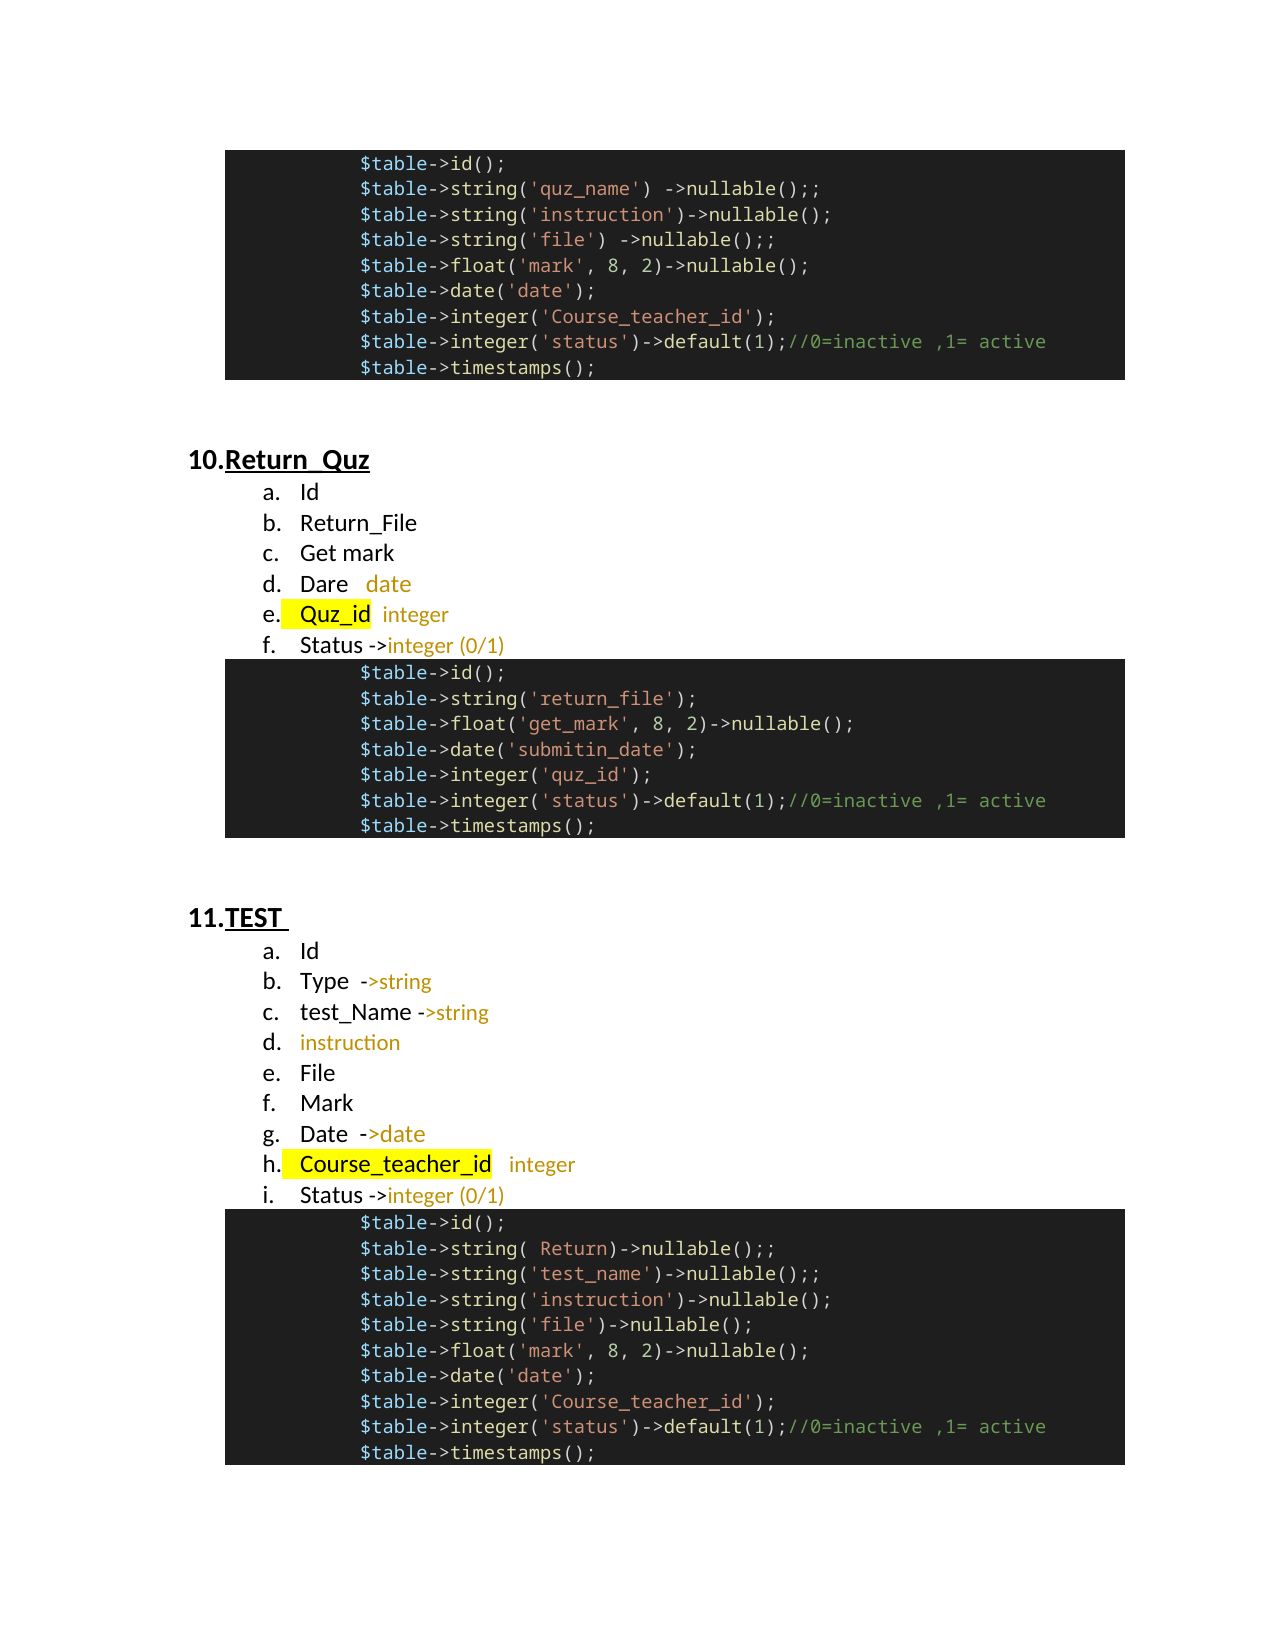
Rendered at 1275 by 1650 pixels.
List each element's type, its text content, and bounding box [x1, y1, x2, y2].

list Quz_id integer [262, 598, 1125, 629]
list $table->timestamps(); [225, 813, 1125, 838]
list Type ->string [262, 965, 1125, 996]
list Course_teacher_id integer [262, 1148, 1125, 1179]
list $table->date('submitin_date'); [225, 736, 1125, 762]
list Return_File [262, 507, 1125, 537]
list Mark [262, 1087, 1125, 1118]
list $table->string('quz_name') ->nullable();; [225, 176, 1125, 201]
list $table->date('date'); [225, 1363, 1125, 1388]
list Get mark [262, 537, 1125, 568]
list $table->string('return_file'); [225, 685, 1125, 711]
list $table->integer('Course_teacher_id'); [225, 1388, 1125, 1414]
list $table->integer('status')->default(1);//0=inactive ,1= active [225, 1414, 1125, 1439]
list Status ->integer (0/1) [262, 629, 1125, 659]
list $table->integer('status')->default(1);//0=inactive ,1= active [225, 329, 1125, 354]
list $table->integer('status')->default(1);//0=inactive ,1= active [225, 787, 1125, 813]
list $table->date('date'); [225, 278, 1125, 303]
list $table->string('instruction')->nullable(); [225, 1286, 1125, 1312]
list Id [262, 935, 1125, 965]
list $table->id(); [225, 659, 1125, 685]
list TEST [187, 899, 1125, 935]
list $table->timestamps(); [225, 1439, 1125, 1465]
list $table->integer('Course_teacher_id'); [225, 303, 1125, 329]
list $table->float('mark', 8, 2)->nullable(); [225, 1337, 1125, 1363]
list $table->integer('quz_id'); [225, 762, 1125, 787]
list Dare date [262, 568, 1125, 598]
list File [262, 1057, 1125, 1087]
list $table->float('mark', 8, 2)->nullable(); [225, 252, 1125, 278]
list Date ->date [262, 1118, 1125, 1148]
list $table->string('file') ->nullable();; [225, 227, 1125, 252]
list Id [262, 476, 1125, 507]
list Return_Quz [187, 441, 1125, 476]
list $table->string('test_name')->nullable();; [225, 1261, 1125, 1286]
list $table->timestamps(); [225, 354, 1125, 380]
list $table->string('instruction')->nullable(); [225, 201, 1125, 227]
list $table->string('file')->nullable(); [225, 1312, 1125, 1337]
list instruction [262, 1026, 1125, 1057]
list $table->string( Return)->nullable();; [225, 1235, 1125, 1261]
list Status ->integer (0/1) [262, 1179, 1125, 1209]
list $table->id(); [225, 1209, 1125, 1235]
list $table->float('get_mark', 8, 2)->nullable(); [225, 711, 1125, 736]
list $table->id(); [225, 150, 1125, 176]
list test_Name ->string [262, 996, 1125, 1026]
